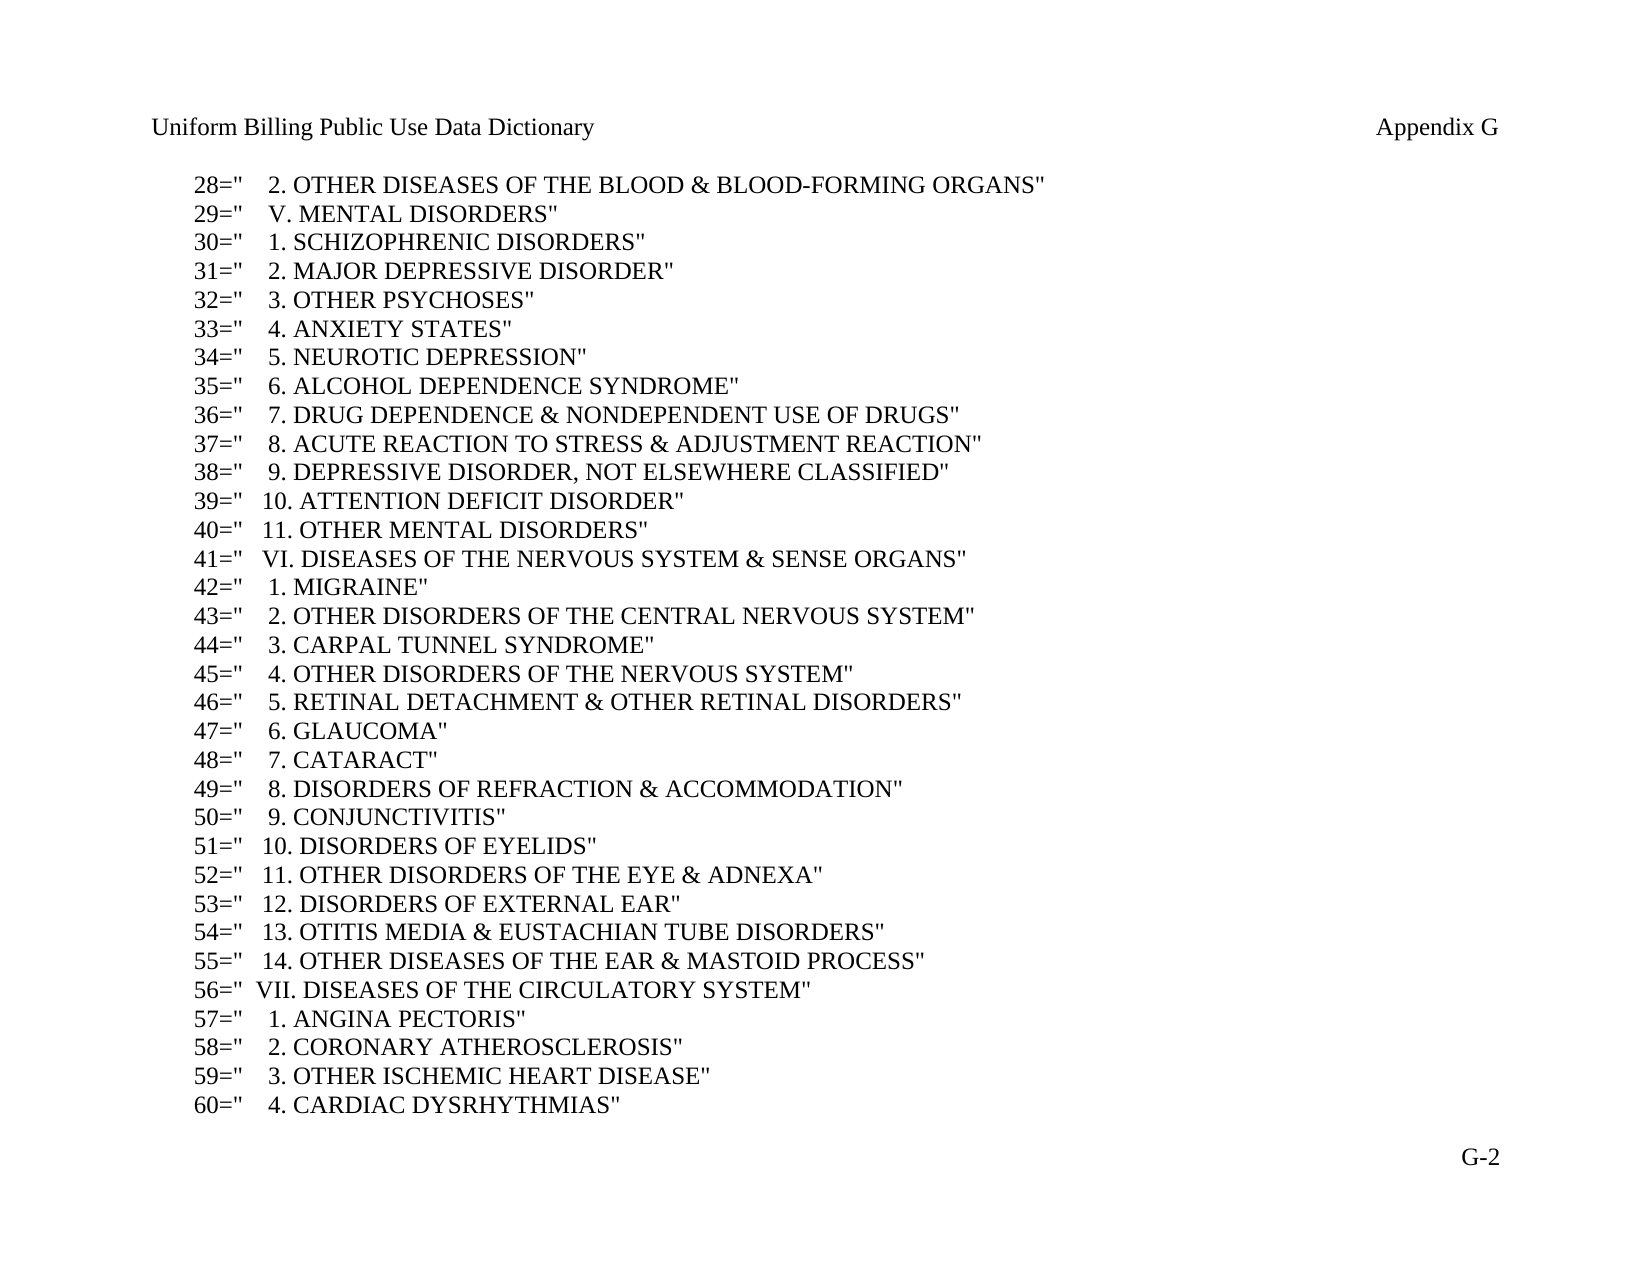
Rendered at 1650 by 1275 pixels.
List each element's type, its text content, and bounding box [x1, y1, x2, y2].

text 29=" V. MENTAL DISORDERS" [150, 199, 1500, 227]
text 52=" 11. OTHER DISORDERS OF THE EYE & ADNEXA" [150, 860, 1500, 889]
text 54=" 13. OTITIS MEDIA & EUSTACHIAN TUBE DISORDERS" [150, 917, 1500, 946]
text 59=" 3. OTHER ISCHEMIC HEART DISEASE" [150, 1061, 1500, 1090]
text 47=" 6. GLAUCOMA" [150, 716, 1500, 745]
text 43=" 2. OTHER DISORDERS OF THE CENTRAL NERVOUS SYSTEM" [150, 601, 1500, 630]
text 49=" 8. DISORDERS OF REFRACTION & ACCOMMODATION" [150, 774, 1500, 802]
text 45=" 4. OTHER DISORDERS OF THE NERVOUS SYSTEM" [150, 659, 1500, 687]
text 35=" 6. ALCOHOL DEPENDENCE SYNDROME" [150, 371, 1500, 400]
text 51=" 10. DISORDERS OF EYELIDS" [150, 831, 1500, 860]
text 57=" 1. ANGINA PECTORIS" [150, 1004, 1500, 1032]
text 37=" 8. ACUTE REACTION TO STRESS & ADJUSTMENT REACTION" [150, 429, 1500, 457]
text 48=" 7. CATARACT" [150, 745, 1500, 774]
text 58=" 2. CORONARY ATHEROSCLEROSIS" [150, 1032, 1500, 1061]
text 34=" 5. NEUROTIC DEPRESSION" [150, 342, 1500, 371]
text 46=" 5. RETINAL DETACHMENT & OTHER RETINAL DISORDERS" [150, 687, 1500, 716]
text 41=" VI. DISEASES OF THE NERVOUS SYSTEM & SENSE ORGANS" [150, 544, 1500, 572]
text 30=" 1. SCHIZOPHRENIC DISORDERS" [150, 227, 1500, 256]
text 36=" 7. DRUG DEPENDENCE & NONDEPENDENT USE OF DRUGS" [150, 400, 1500, 429]
text 60=" 4. CARDIAC DYSRHYTHMIAS" [150, 1090, 1500, 1119]
text 28=" 2. OTHER DISEASES OF THE BLOOD & BLOOD-FORMING ORGANS" [150, 170, 1500, 199]
text 53=" 12. DISORDERS OF EXTERNAL EAR" [150, 889, 1500, 917]
text 42=" 1. MIGRAINE" [150, 572, 1500, 601]
text 40=" 11. OTHER MENTAL DISORDERS" [150, 515, 1500, 544]
text 32=" 3. OTHER PSYCHOSES" [150, 285, 1500, 314]
text 50=" 9. CONJUNCTIVITIS" [150, 802, 1500, 831]
text 31=" 2. MAJOR DEPRESSIVE DISORDER" [150, 256, 1500, 285]
text 39=" 10. ATTENTION DEFICIT DISORDER" [150, 486, 1500, 515]
text 56=" VII. DISEASES OF THE CIRCULATORY SYSTEM" [150, 975, 1500, 1004]
text 55=" 14. OTHER DISEASES OF THE EAR & MASTOID PROCESS" [150, 946, 1500, 975]
text 44=" 3. CARPAL TUNNEL SYNDROME" [150, 630, 1500, 659]
text 33=" 4. ANXIETY STATES" [150, 314, 1500, 342]
text 38=" 9. DEPRESSIVE DISORDER, NOT ELSEWHERE CLASSIFIED" [150, 457, 1500, 486]
